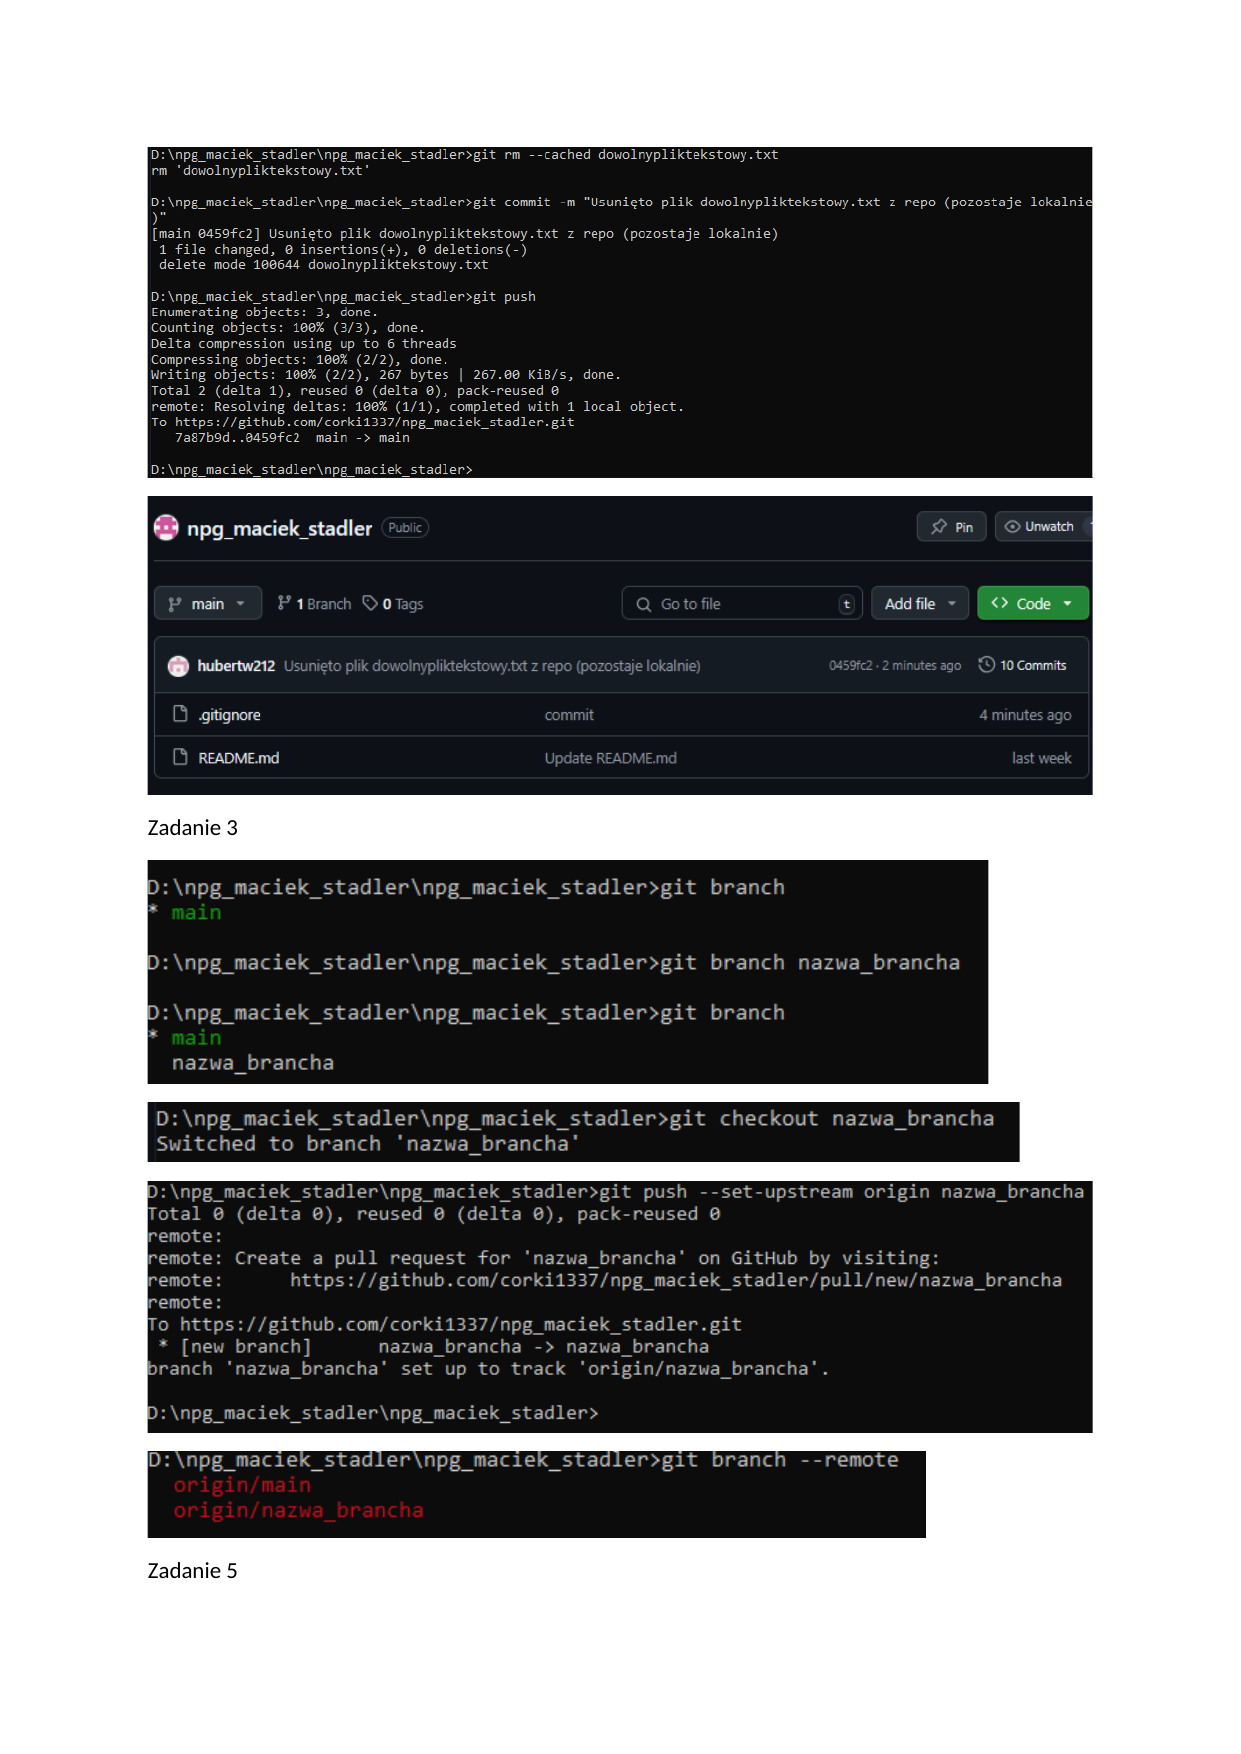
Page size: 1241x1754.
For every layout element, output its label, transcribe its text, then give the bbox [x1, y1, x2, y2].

text Zadanie 5 [148, 1557, 1093, 1585]
picture [147, 1102, 1020, 1162]
picture [147, 1181, 1093, 1433]
picture [147, 1451, 926, 1538]
picture [147, 147, 1093, 478]
text Zadanie 3 [148, 813, 1093, 842]
picture [147, 496, 1093, 795]
picture [147, 860, 989, 1084]
